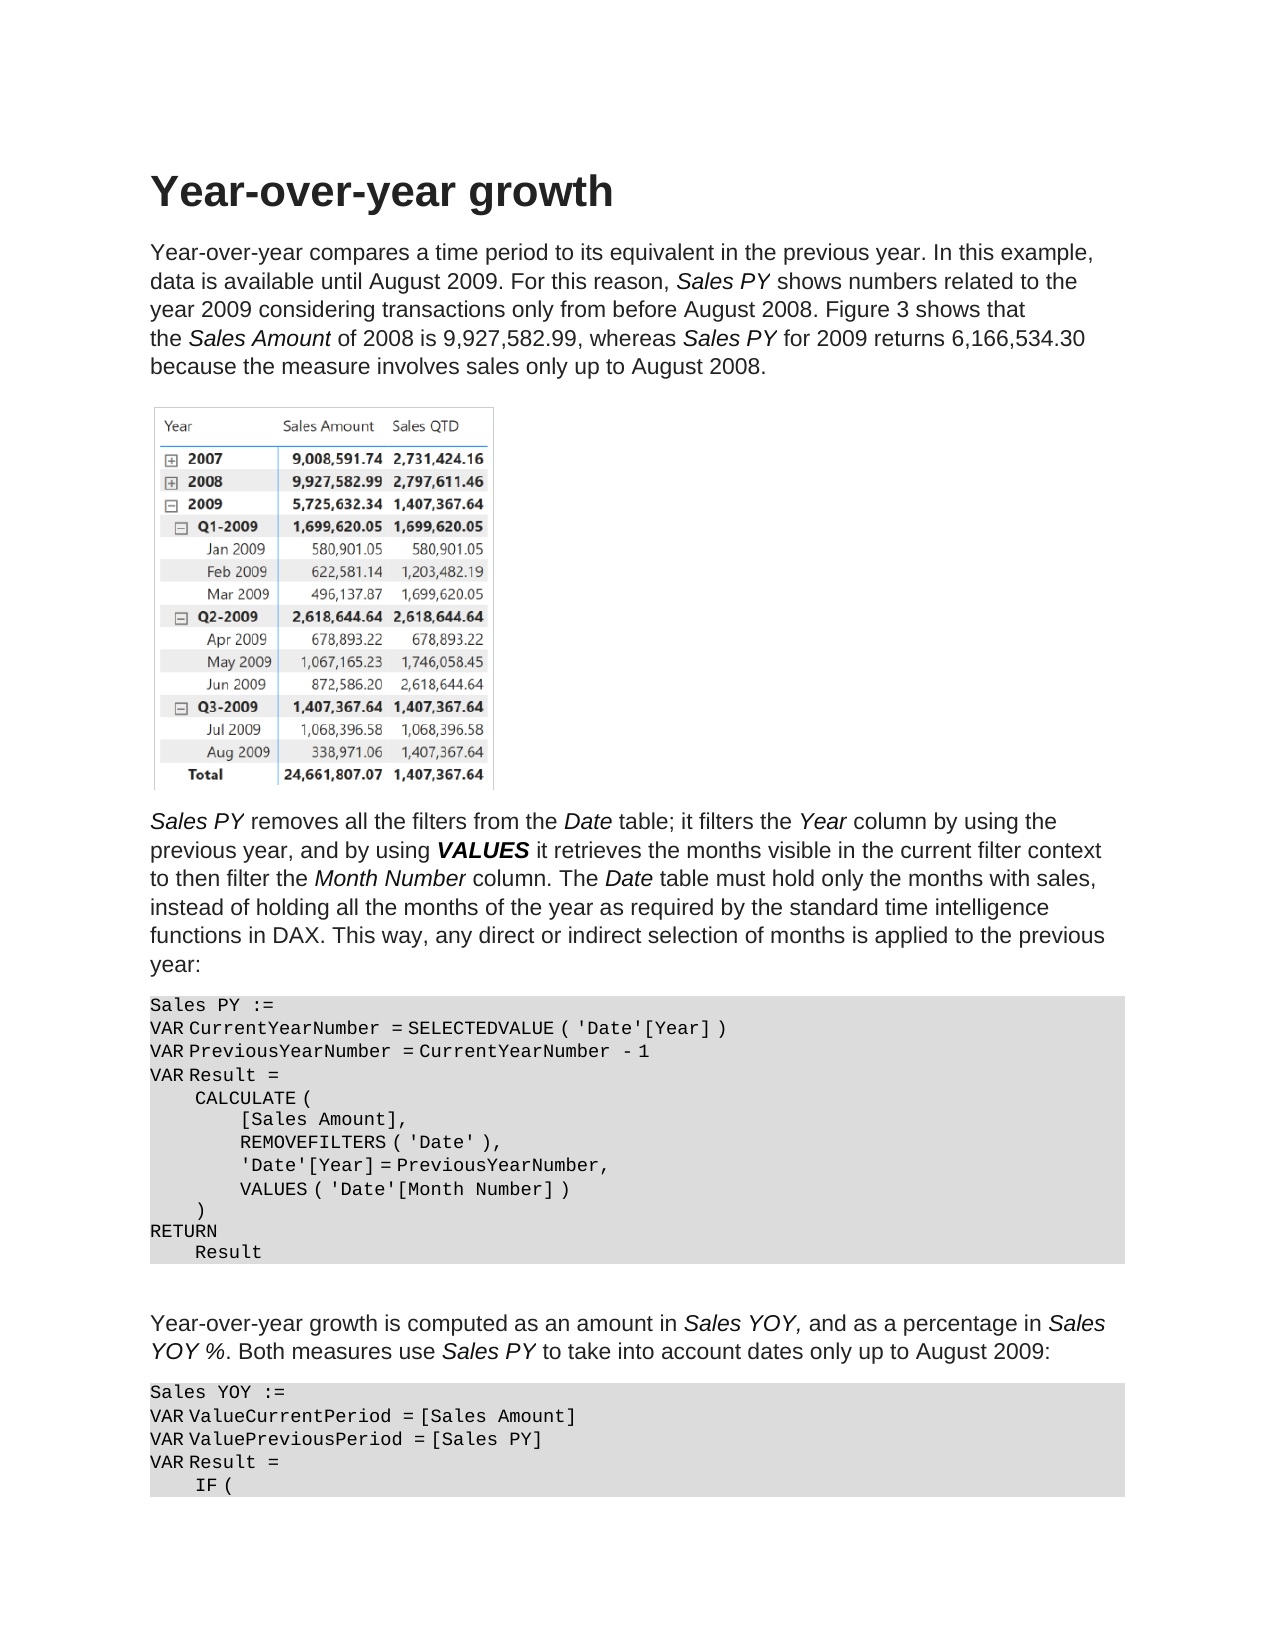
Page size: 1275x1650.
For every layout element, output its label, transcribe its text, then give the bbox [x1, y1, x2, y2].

text Year-over-year compares a time period to its equivalent in the previous year. In this example, data is available until August 2009. For this reason, Sales PY shows numbers related to the year 2009 considering transactions only from before August 2008. Figure 3 shows that the Sales Amount of 2008 is 9,927,582.99, whereas Sales PY for 2009 returns 6,166,534.30 because the measure involves sales only up to August 2008. [150, 239, 1125, 379]
text [Sales Amount], [150, 1110, 1125, 1131]
text REMOVEFILTERS ( 'Date' ), [150, 1131, 1125, 1154]
text VAR ValueCurrentPeriod = [Sales Amount] [150, 1404, 1125, 1428]
text ) [150, 1201, 1125, 1222]
text Sales YOY := [150, 1383, 1125, 1404]
text VAR CurrentYearNumber = SELECTEDVALUE ( 'Date'[Year] ) [150, 1017, 1125, 1040]
text RETURN [150, 1222, 1125, 1243]
text VAR Result = [150, 1063, 1125, 1087]
picture [150, 398, 497, 790]
text Year-over-year growth [150, 166, 1125, 216]
text Sales PY removes all the filters from the Date table; it filters the Year column by using the previous year, and by using VALUES it retrieves the months visible in the current filter context to then filter the Month Number column. The Date table must hold only the months with sales, instead of holding all the months of the year as required by the standard time intelligence functions in DAX. This way, any direct or indirect selection of months is applied to the previous year: [150, 808, 1125, 977]
text VAR Result = [150, 1451, 1125, 1474]
text IF ( [150, 1474, 1125, 1497]
text Sales PY := [150, 996, 1125, 1017]
text Result [150, 1243, 1125, 1264]
text Year-over-year growth is computed as an amount in Sales YOY, and as a percentage in Sales YOY %. Both measures use Sales PY to take into account dates only up to August 2009: [150, 1309, 1125, 1364]
text VALUES ( 'Date'[Month Number] ) [150, 1177, 1125, 1201]
text VAR PreviousYearNumber = CurrentYearNumber - 1 [150, 1040, 1125, 1063]
text VAR ValuePreviousPeriod = [Sales PY] [150, 1428, 1125, 1451]
text CALCULATE ( [150, 1087, 1125, 1110]
text 'Date'[Year] = PreviousYearNumber, [150, 1154, 1125, 1177]
